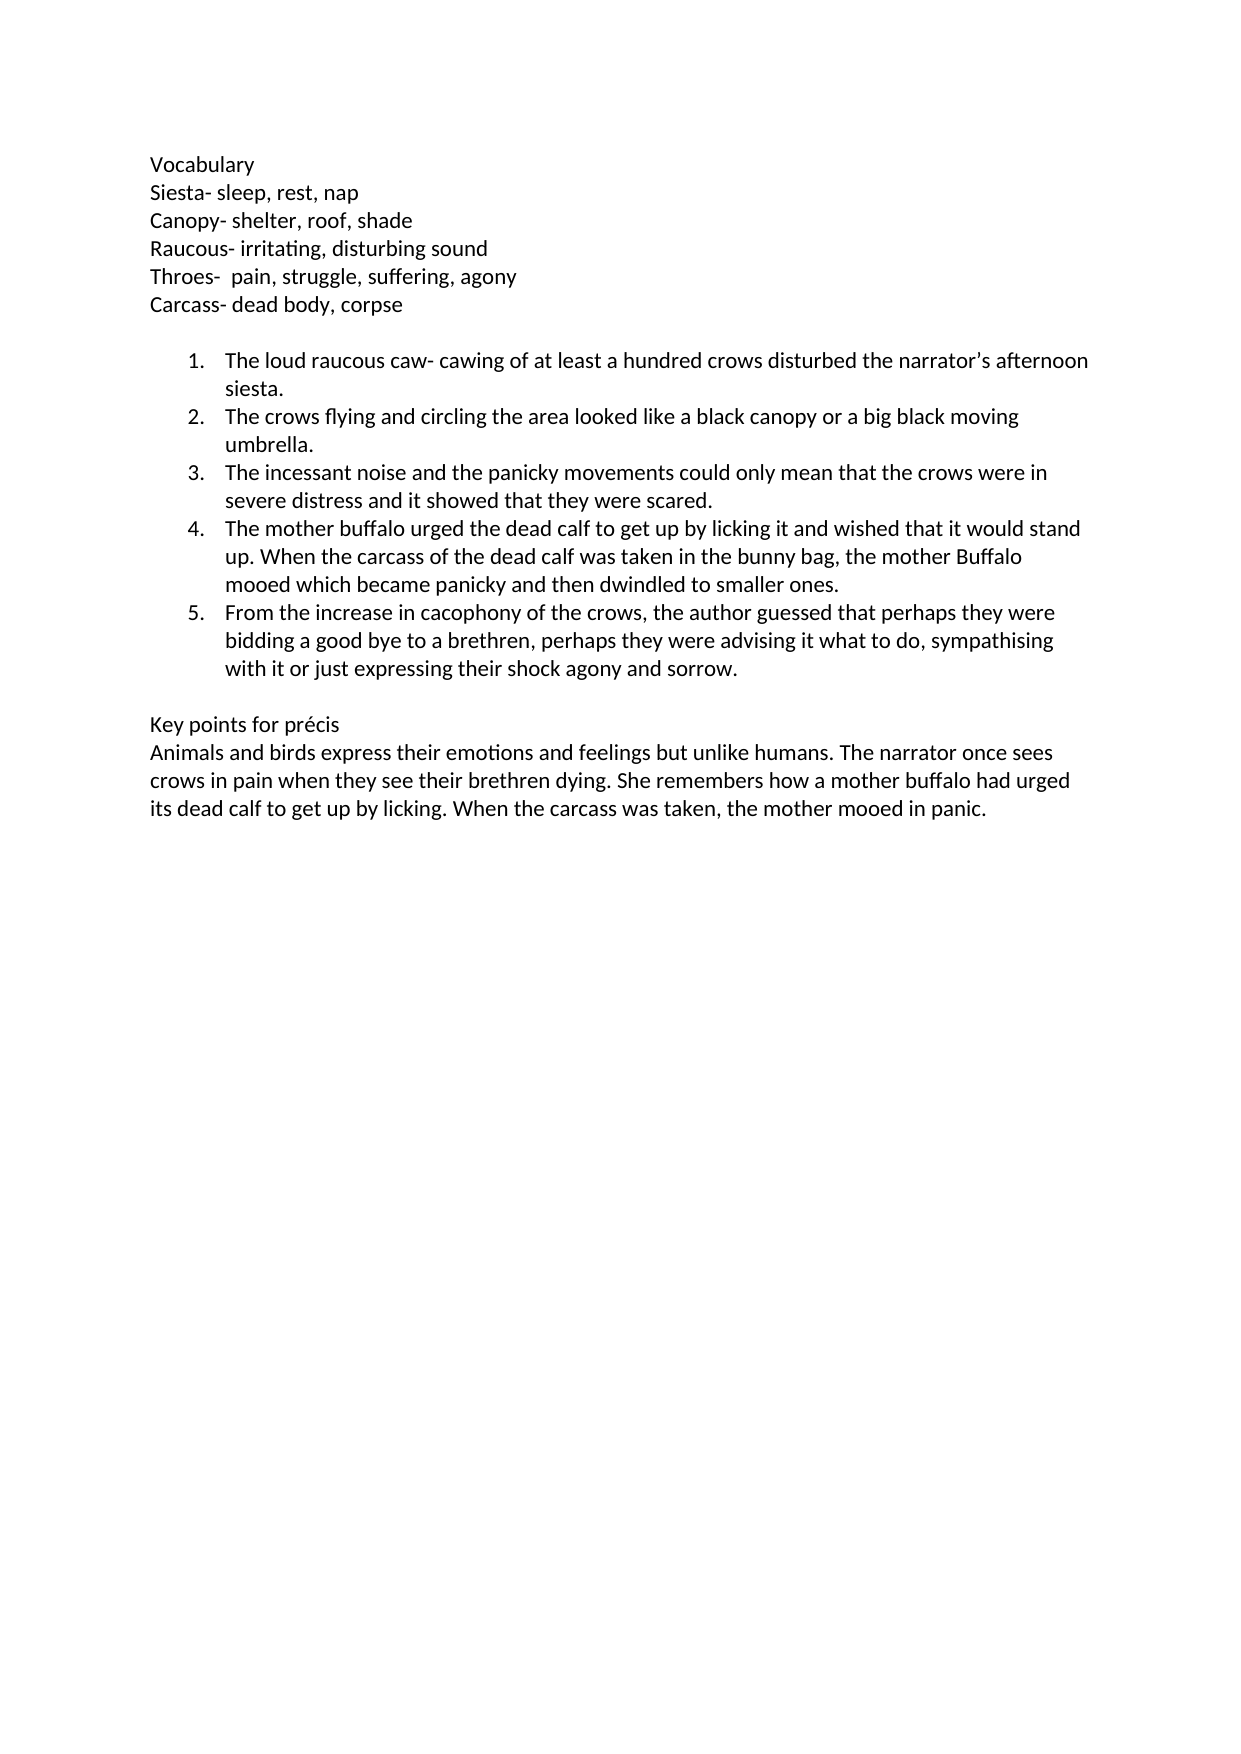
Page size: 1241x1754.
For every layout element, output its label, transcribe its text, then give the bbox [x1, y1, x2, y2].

text Key points for précis [150, 710, 1090, 738]
text Carcass- dead body, corpse [150, 290, 1090, 318]
list The incessant noise and the panicky movements could only mean that the crows were in severe distress and it showed that they were scared. [187, 458, 1090, 514]
list The crows flying and circling the area looked like a black canopy or a big black moving umbrella. [187, 402, 1090, 458]
list The loud raucous caw- cawing of at least a hundred crows disturbed the narrator’s afternoon siesta. [187, 346, 1090, 402]
text Siesta- sleep, rest, nap [150, 178, 1090, 206]
text Raucous- irritating, disturbing sound [150, 234, 1090, 262]
text Animals and birds express their emotions and feelings but unlike humans. The narrator once sees crows in pain when they see their brethren dying. She remembers how a mother buffalo had urged its dead calf to get up by licking. When the carcass was taken, the mother mooed in panic. [150, 738, 1090, 822]
text Throes- pain, struggle, suffering, agony [150, 262, 1090, 290]
text Vocabulary [150, 150, 1090, 178]
text Canopy- shelter, roof, shade [150, 206, 1090, 234]
list The mother buffalo urged the dead calf to get up by licking it and wished that it would stand up. When the carcass of the dead calf was taken in the bunny bag, the mother Buffalo mooed which became panicky and then dwindled to smaller ones. [187, 514, 1090, 598]
list From the increase in cacophony of the crows, the author guessed that perhaps they were bidding a good bye to a brethren, perhaps they were advising it what to do, sympathising with it or just expressing their shock agony and sorrow. [187, 598, 1090, 682]
